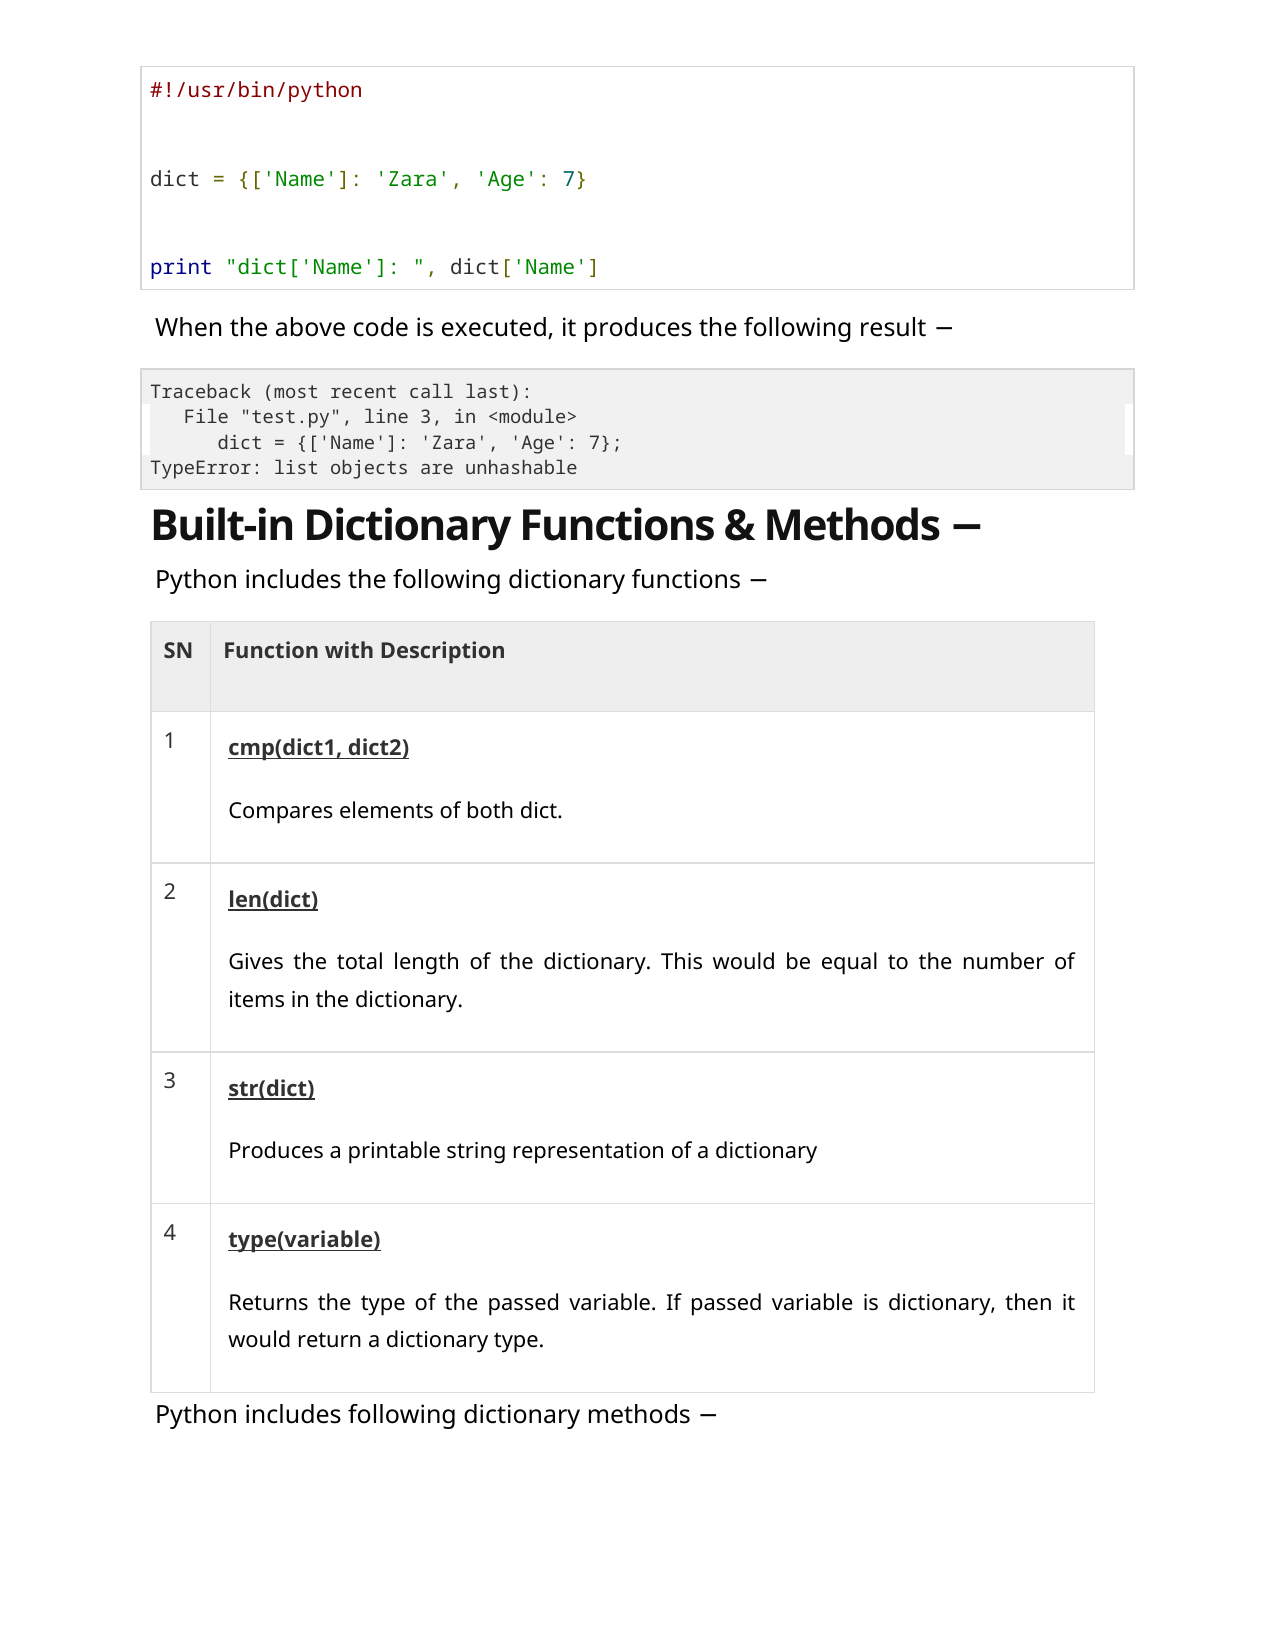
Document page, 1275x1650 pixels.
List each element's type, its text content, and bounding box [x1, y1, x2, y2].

text File "test.py", line 3, in <module> [150, 404, 1125, 429]
text TypeError: list objects are unhashable [142, 445, 1133, 489]
subtitle Built-in Dictionary Functions & Methods − [150, 495, 1120, 553]
table_cell 3 [152, 1053, 210, 1203]
text Python includes the following dictionary functions − [155, 558, 1120, 596]
table_cell 4 [152, 1204, 210, 1392]
text Traceback (most recent call last): [142, 370, 1133, 404]
table_cell cmp(dict1, dict2) Compares elements of both dict. [211, 712, 1094, 862]
text print "dict['Name']: ", dict['Name'] [142, 242, 1133, 289]
table_cell str(dict) Produces a printable string representation of a dictionary [211, 1053, 1094, 1203]
table_cell len(dict) Gives the total length of the dictionary. This would be equal to the number of items in the dictionary. [211, 864, 1094, 1051]
text dict = {['Name']: 'Zara', 'Age': 7} [142, 154, 1133, 192]
table_cell 1 [152, 712, 210, 862]
text #!/usr/bin/python [142, 67, 1133, 104]
text Python includes following dictionary methods − [155, 1393, 1120, 1431]
table_cell 2 [152, 864, 210, 1051]
text dict = {['Name']: 'Zara', 'Age': 7}; [150, 429, 1125, 445]
table_header SN [152, 622, 210, 711]
text When the above code is executed, it produces the following result − [155, 306, 1120, 343]
table_cell type(variable) Returns the type of the passed variable. If passed variable is dictionary, then it would return a dictionary type. [211, 1204, 1094, 1392]
table_header Function with Description [211, 622, 1094, 711]
